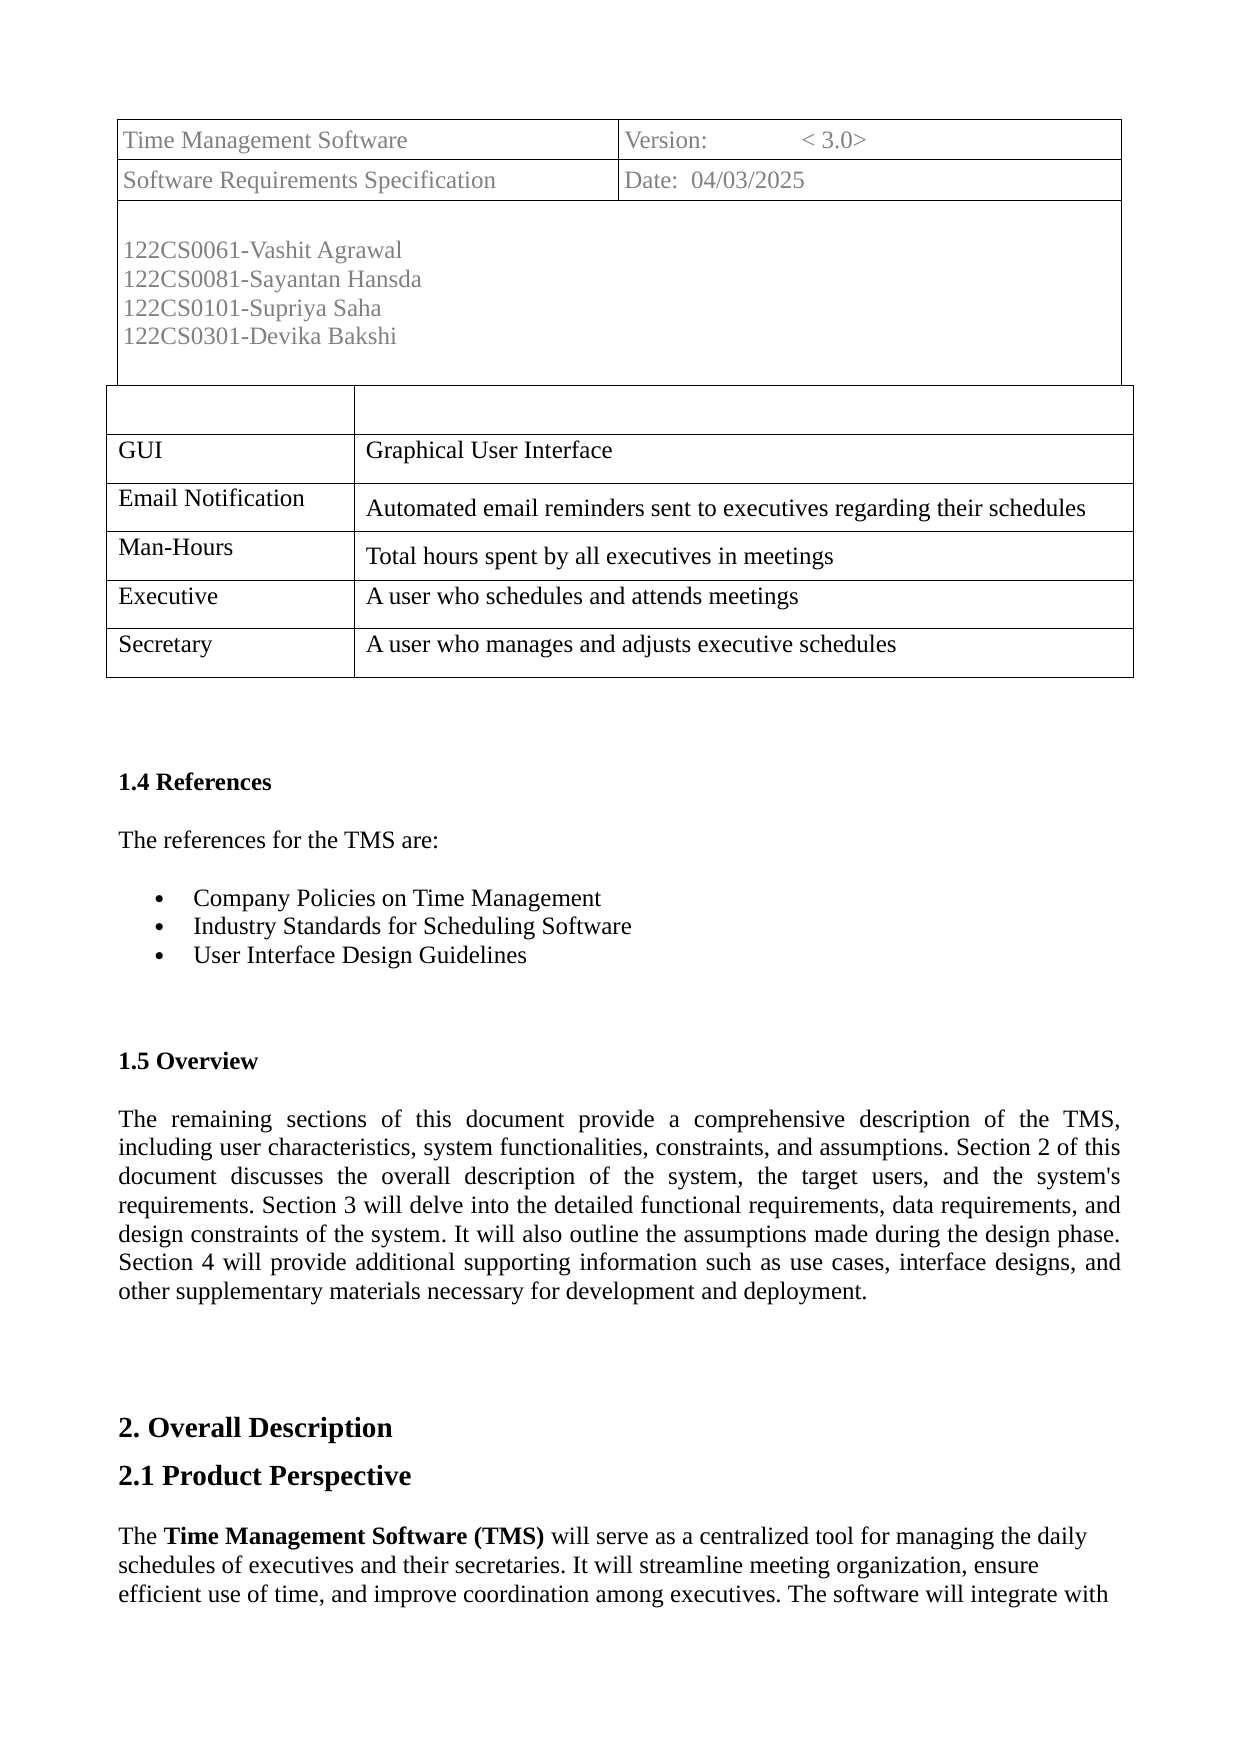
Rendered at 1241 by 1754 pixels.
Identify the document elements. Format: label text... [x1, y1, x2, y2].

table_cell Executive [107, 581, 354, 628]
list Company Policies on Time Management [156, 883, 1122, 911]
table_cell A user who manages and adjusts executive schedules [355, 629, 1133, 677]
list Industry Standards for Scheduling Software [156, 911, 1122, 940]
table_cell A user who schedules and attends meetings [355, 581, 1133, 628]
table_header TMS [107, 386, 354, 434]
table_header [355, 386, 1133, 434]
subtitle 1.5 Overview [118, 1046, 1122, 1074]
subtitle 1.4 References [118, 767, 1122, 796]
text The references for the TMS are: [118, 825, 1122, 853]
table_cell Total hours spent by all executives in meetings [355, 532, 1133, 580]
text 2. Overall Description [118, 1410, 1122, 1444]
subtitle 2.1 Product Perspective [118, 1458, 1122, 1492]
table_cell Man-Hours [107, 532, 354, 580]
table_cell GUI [107, 435, 354, 482]
list User Interface Design Guidelines [156, 940, 1122, 969]
text The remaining sections of this document provide a comprehensive description of the TMS, including user characteristics, system functionalities, constraints, and assumptions. Section 2 of this document discusses the overall description of the system, the target users, and the system's requirements. Section 3 will delve into the detailed functional requirements, data requirements, and design constraints of the system. It will also outline the assumptions made during the design phase. Section 4 will provide additional supporting information such as use cases, interface designs, and other supplementary materials necessary for development and deployment. [118, 1104, 1122, 1305]
table_cell Email Notification [107, 484, 354, 531]
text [118, 1521, 1122, 1607]
table_cell Automated email reminders sent to executives regarding their schedules [355, 484, 1133, 531]
table_cell Secretary [107, 629, 354, 677]
table_cell Graphical User Interface [355, 435, 1133, 482]
